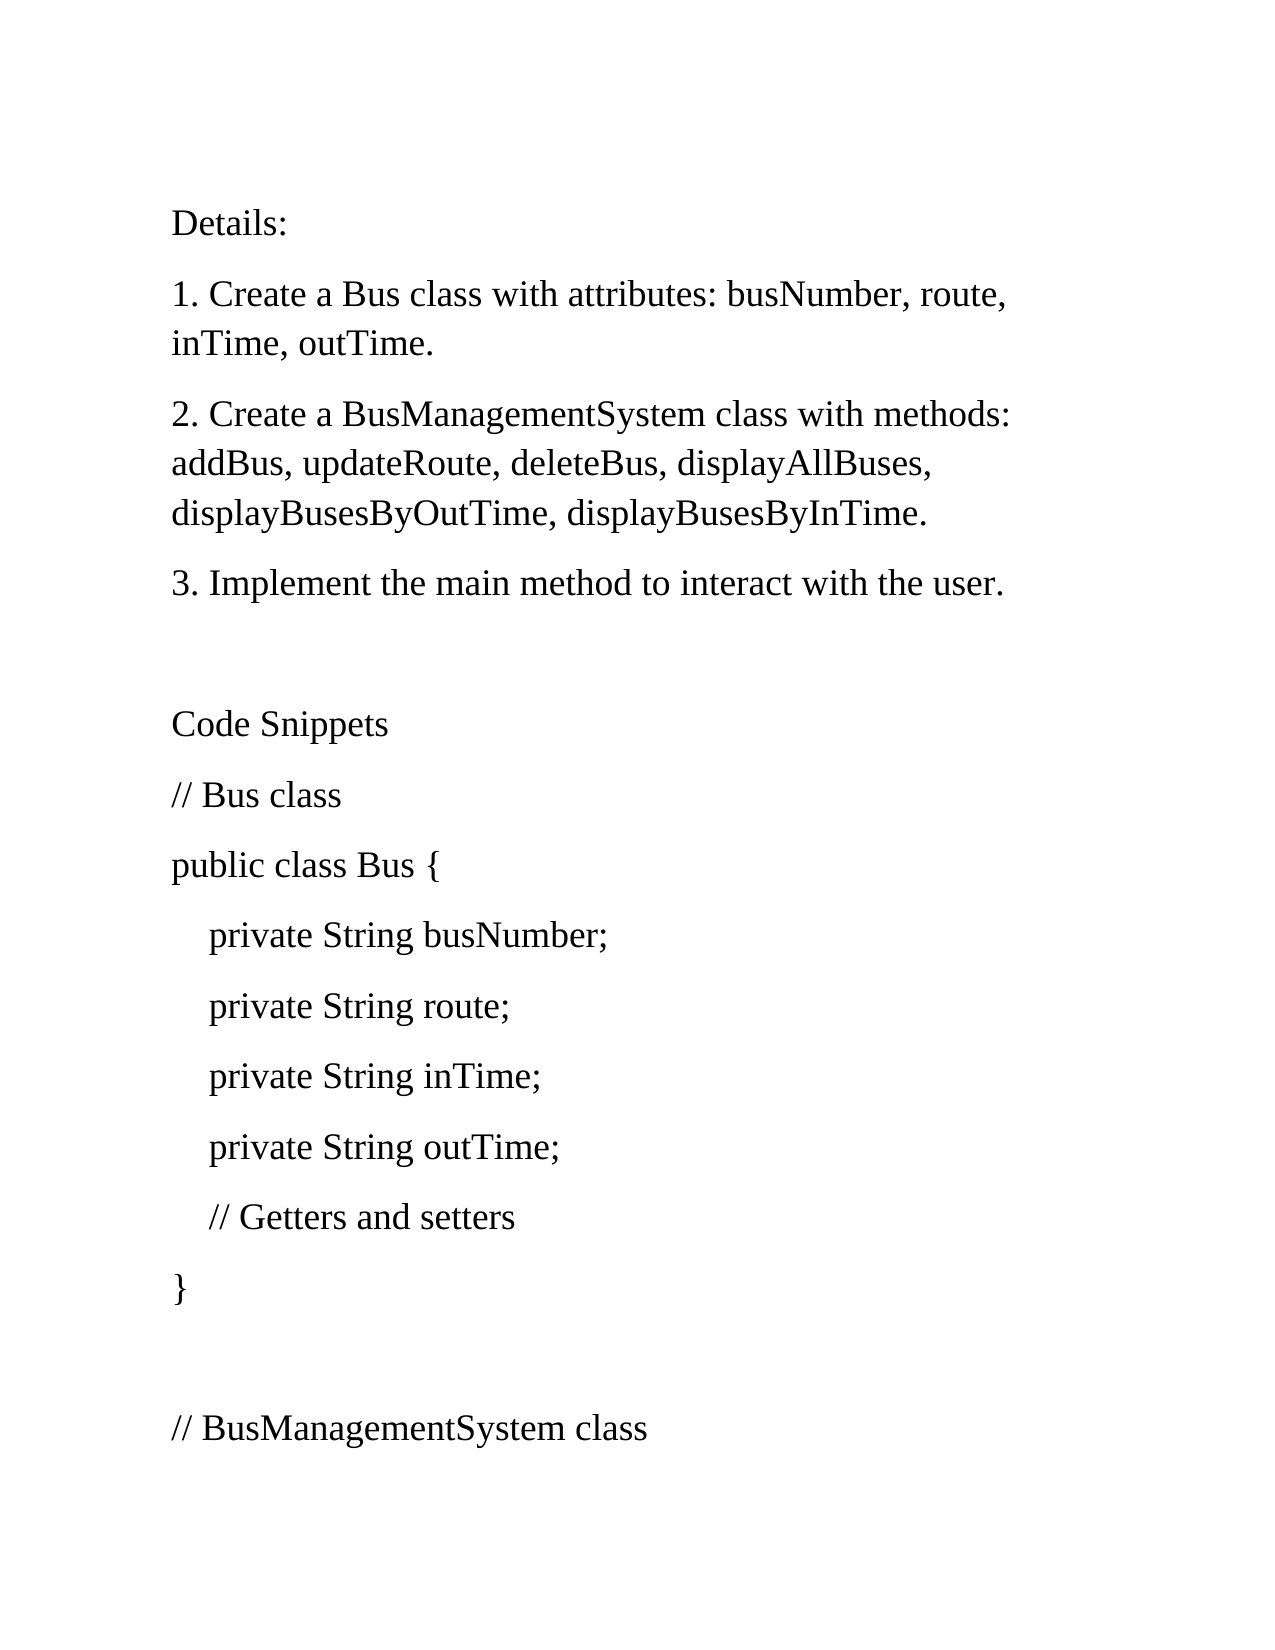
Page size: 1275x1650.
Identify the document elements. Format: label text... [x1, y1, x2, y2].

text public class Bus { [171, 842, 1125, 886]
text Code Snippets [171, 702, 1125, 745]
text private String outTime; [171, 1124, 1125, 1167]
text Details: [171, 201, 1125, 244]
text // Bus class [171, 772, 1125, 815]
text // Getters and setters [171, 1194, 1125, 1238]
text } [171, 1265, 1125, 1308]
text private String inTime; [171, 1054, 1125, 1097]
text // BusManagementSystem class [171, 1406, 1125, 1449]
text 3. Implement the main method to interact with the user. [171, 561, 1125, 604]
text 1. Create a Bus class with attributes: busNumber, route, inTime, outTime. [171, 271, 1125, 364]
text private String busNumber; [171, 913, 1125, 956]
text private String route; [171, 983, 1125, 1026]
text 2. Create a BusManagementSystem class with methods: addBus, updateRoute, deleteBus, displayAllBuses, displayBusesByOutTime, displayBusesByInTime. [171, 391, 1125, 533]
